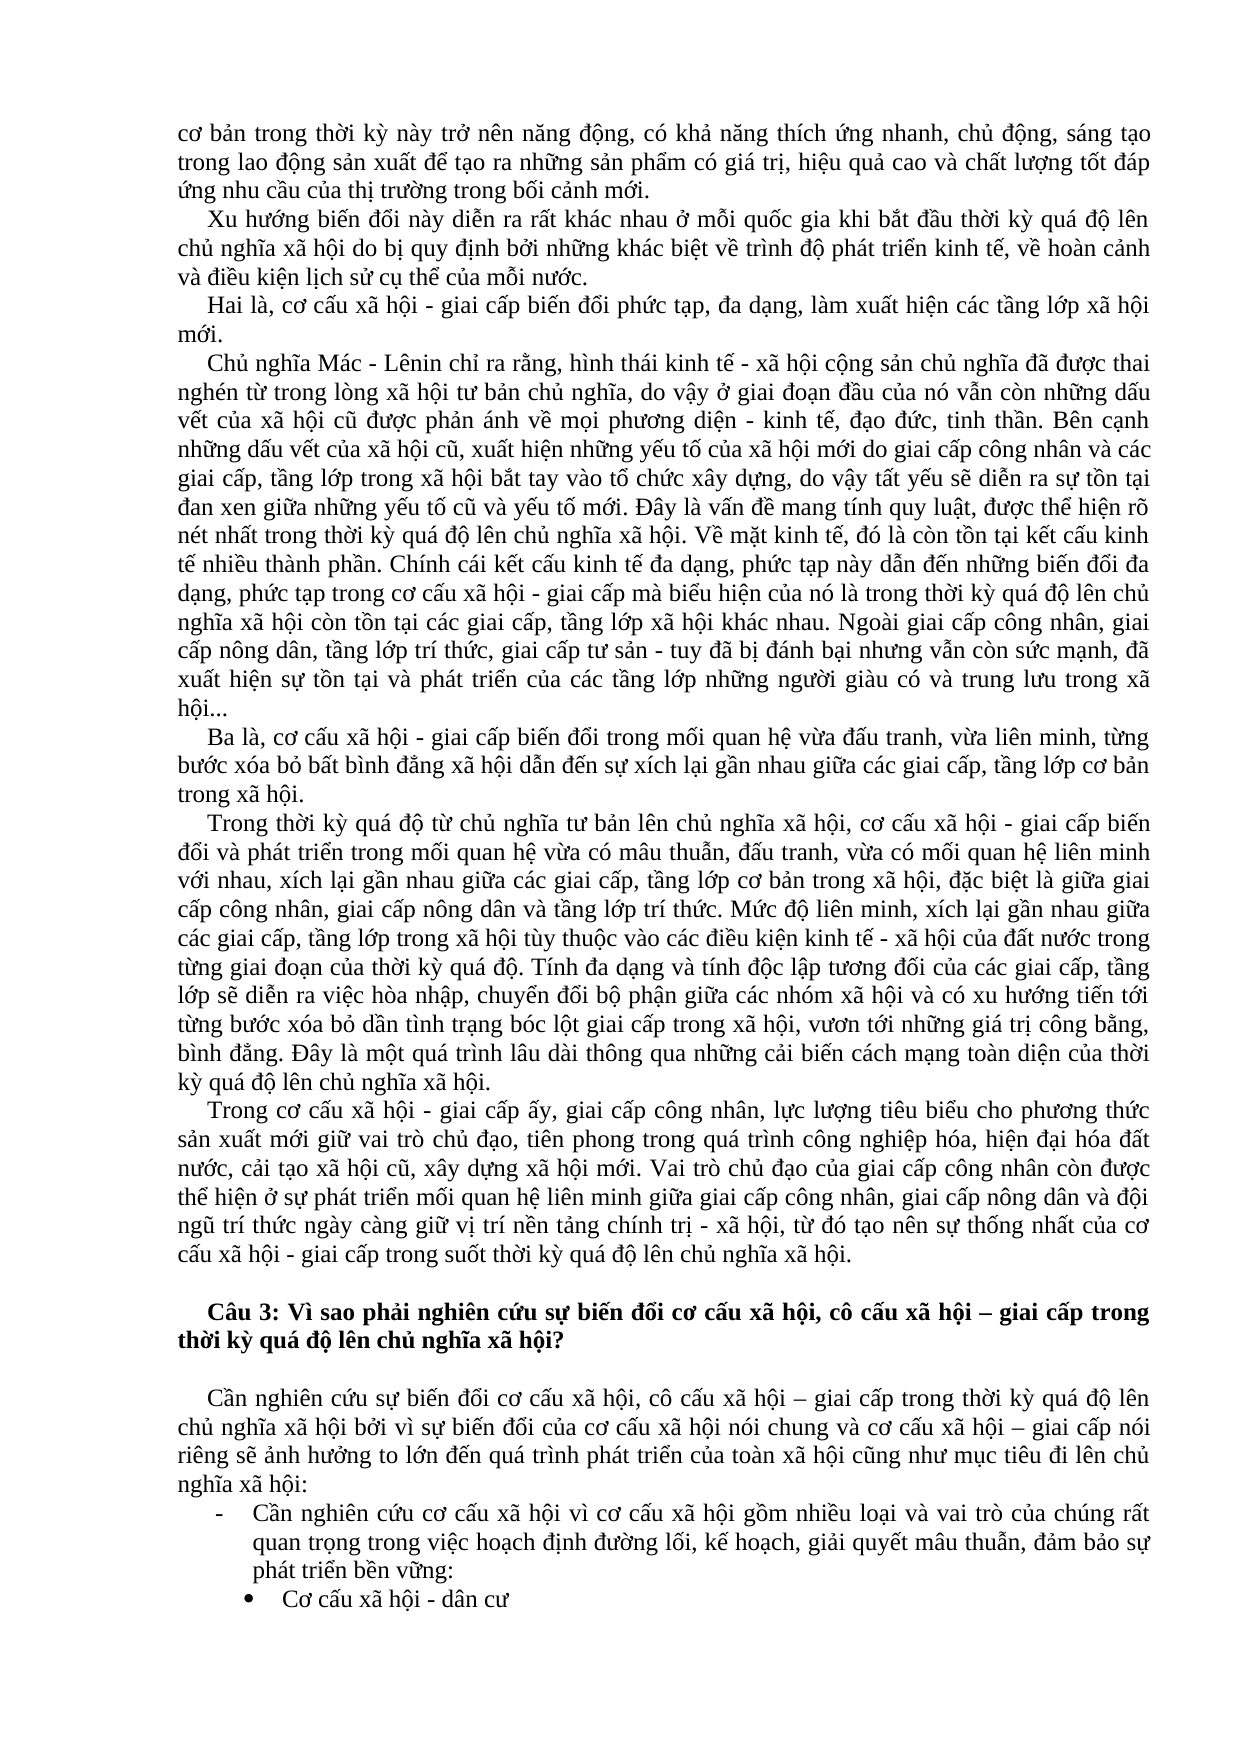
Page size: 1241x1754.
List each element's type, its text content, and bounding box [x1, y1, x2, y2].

text Xu hướng biến đổi này diễn ra rất khác nhau ở mỗi quốc gia khi bắt đầu thời kỳ quá độ lên chủ nghĩa xã hội do bị quy định bởi những khác biệt về trình độ phát triển kinh tế, về hoàn cảnh và điều kiện lịch sử cụ thể của mỗi nước. [177, 204, 1152, 291]
text Cần nghiên cứu sự biến đổi cơ cấu xã hội, cô cấu xã hội – giai cấp trong thời kỳ quá độ lên chủ nghĩa xã hội bởi vì sự biến đổi của cơ cấu xã hội nói chung và cơ cấu xã hội – giai cấp nói riêng sẽ ảnh hưởng to lớn đến quá trình phát triển của toàn xã hội cũng như mục tiêu đi lên chủ nghĩa xã hội: [177, 1383, 1152, 1498]
list Cần nghiên cứu cơ cấu xã hội vì cơ cấu xã hội gồm nhiều loại và vai trò của chúng rất quan trọng trong việc hoạch định đường lối, kế hoạch, giải quyết mâu thuẫn, đảm bảo sự phát triển bền vững: [215, 1498, 1152, 1584]
text Câu 3: Vì sao phải nghiên cứu sự biến đổi cơ cấu xã hội, cô cấu xã hội – giai cấp trong thời kỳ quá độ lên chủ nghĩa xã hội? [177, 1297, 1152, 1354]
text Trong thời kỳ quá độ từ chủ nghĩa tư bản lên chủ nghĩa xã hội, cơ cấu xã hội - giai cấp biến đổi và phát triển trong mối quan hệ vừa có mâu thuẫn, đấu tranh, vừa có mối quan hệ liên minh với nhau, xích lại gần nhau giữa các giai cấp, tầng lớp cơ bản trong xã hội, đặc biệt là giữa giai cấp công nhân, giai cấp nông dân và tầng lớp trí thức. Mức độ liên minh, xích lại gần nhau giữa các giai cấp, tầng lớp trong xã hội tùy thuộc vào các điều kiện kinh tế - xã hội của đất nước trong từng giai đoạn của thời kỳ quá độ. Tính đa dạng và tính độc lập tương đối của các giai cấp, tầng lớp sẽ diễn ra việc hòa nhập, chuyển đổi bộ phận giữa các nhóm xã hội và có xu hướng tiến tới từng bước xóa bỏ dần tình trạng bóc lột giai cấp trong xã hội, vươn tới những giá trị công bằng, bình đẳng. Đây là một quá trình lâu dài thông qua những cải biến cách mạng toàn diện của thời kỳ quá độ lên chủ nghĩa xã hội. [177, 808, 1152, 1096]
text Hai là, cơ cấu xã hội - giai cấp biến đổi phức tạp, đa dạng, làm xuất hiện các tầng lớp xã hội mới. [177, 291, 1152, 348]
text Trong cơ cấu xã hội - giai cấp ấy, giai cấp công nhân, lực lượng tiêu biểu cho phương thức sản xuất mới giữ vai trò chủ đạo, tiên phong trong quá trình công nghiệp hóa, hiện đại hóa đất nước, cải tạo xã hội cũ, xây dựng xã hội mới. Vai trò chủ đạo của giai cấp công nhân còn được thể hiện ở sự phát triển mối quan hệ liên minh giữa giai cấp công nhân, giai cấp nông dân và đội ngũ trí thức ngày càng giữ vị trí nền tảng chính trị - xã hội, từ đó tạo nên sự thống nhất của cơ cấu xã hội - giai cấp trong suốt thời kỳ quá độ lên chủ nghĩa xã hội. [177, 1096, 1152, 1268]
text Ba là, cơ cấu xã hội - giai cấp biến đổi trong mối quan hệ vừa đấu tranh, vừa liên minh, từng bước xóa bỏ bất bình đẳng xã hội dẫn đến sự xích lại gần nhau giữa các giai cấp, tầng lớp cơ bản trong xã hội. [177, 722, 1152, 808]
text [177, 118, 1152, 204]
list Cơ cấu xã hội - dân cư [244, 1584, 1152, 1613]
text Chủ nghĩa Mác - Lênin chỉ ra rằng, hình thái kinh tế - xã hội cộng sản chủ nghĩa đã được thai nghén từ trong lòng xã hội tư bản chủ nghĩa, do vậy ở giai đoạn đầu của nó vẫn còn những dấu vết của xã hội cũ được phản ánh về mọi phương diện - kinh tế, đạo đức, tinh thần. Bên cạnh những dấu vết của xã hội cũ, xuất hiện những yếu tố của xã hội mới do giai cấp công nhân và các giai cấp, tầng lớp trong xã hội bắt tay vào tổ chức xây dựng, do vậy tất yếu sẽ diễn ra sự tồn tại đan xen giữa những yếu tố cũ và yếu tố mới. Đây là vấn đề mang tính quy luật, được thể hiện rõ nét nhất trong thời kỳ quá độ lên chủ nghĩa xã hội. Về mặt kinh tế, đó là còn tồn tại kết cấu kinh tế nhiều thành phần. Chính cái kết cấu kinh tế đa dạng, phức tạp này dẫn đến những biến đổi đa dạng, phức tạp trong cơ cấu xã hội - giai cấp mà biểu hiện của nó là trong thời kỳ quá độ lên chủ nghĩa xã hội còn tồn tại các giai cấp, tầng lớp xã hội khác nhau. Ngoài giai cấp công nhân, giai cấp nông dân, tầng lớp trí thức, giai cấp tư sản - tuy đã bị đánh bại nhưng vẫn còn sức mạnh, đã xuất hiện sự tồn tại và phát triển của các tầng lớp những người giàu có và trung lưu trong xã hội... [177, 348, 1152, 722]
